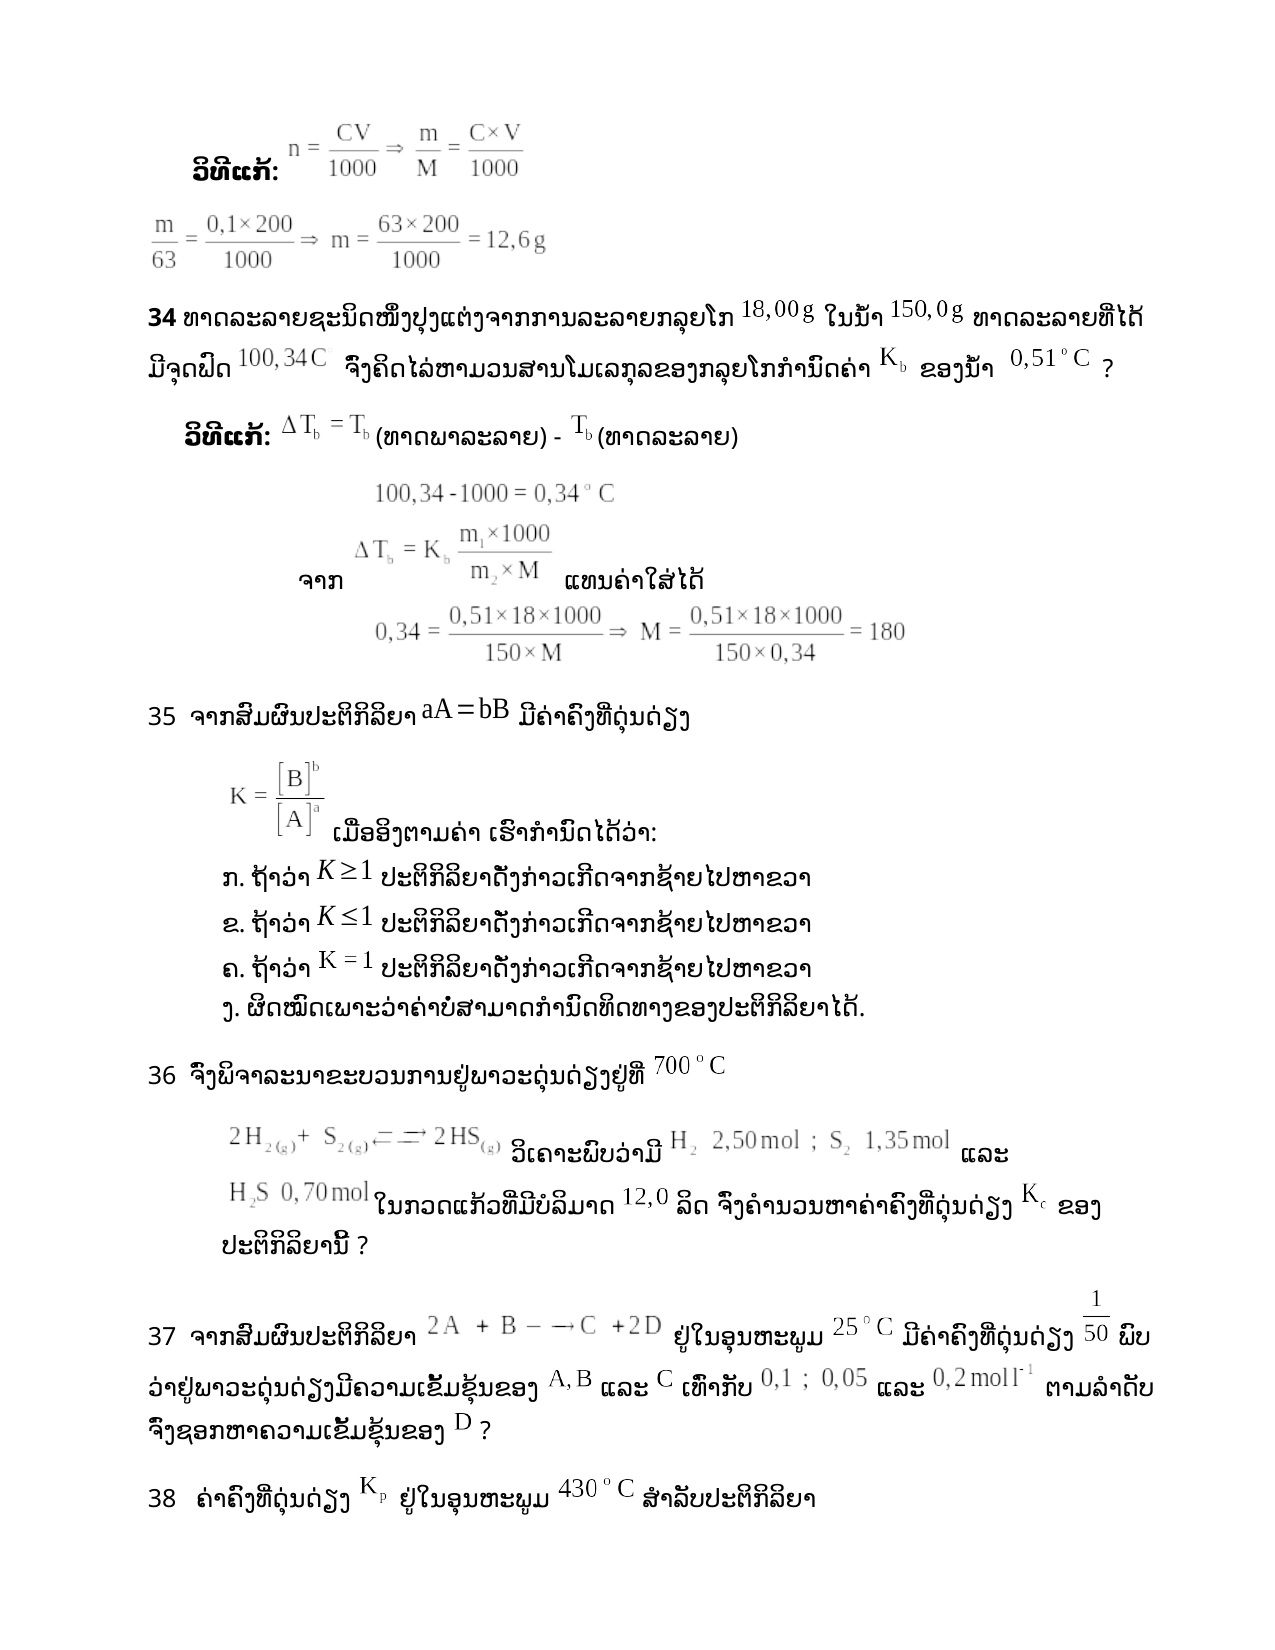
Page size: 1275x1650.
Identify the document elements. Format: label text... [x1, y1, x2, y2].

list ເມື່ອອິງຕາມຄ່າ ເຮົາກໍານົດໄດ້ວ່າ: [222, 754, 1157, 849]
text 34 ທາດລະລາຍຊະນິດໜຶ່ງປຸງແຕ່ງຈາກການລະລາຍກລຸຍໂກໃນນໍ້າທາດລະລາຍທີ່ໄດ້ມີຈຸດຟົດຈົ່ງຄິດໄລ່ຫາມວນສານໂມເລກຸລຂອງກລຸຍໂກກໍານົດຄ່າຂອງນໍ້າ ? [148, 294, 1157, 385]
list ງ. ຜິດໝົດເພາະວ່າຄ່າບໍ່ສາມາດກໍານົດທິດທາງຂອງປະຕິກິລິຍາໄດ້. [222, 990, 1157, 1024]
list ຂ. ຖ້າວ່າປະຕິກິລິຍາດັ່ງກ່າວເກີດຈາກຊ້າຍໄປຫາຂວາ [222, 899, 1157, 939]
list ຈາກ ແທນຄ່າໃສ່ໄດ້ [259, 519, 1157, 595]
text 37 ຈາກສົມຜົນປະຕິກິລິຍາ ຢູ່ໃນອຸນຫະພູມມີຄ່າຄົງທີ່ດຸ່ນດ່ຽງພົບວ່າຢູ່ພາວະດຸ່ນດ່ຽງມີຄວາມເຂັ້ມຂຸ້ນຂອງແລະເທົ່າກັບແລະຕາມລໍາດັບ ຈົ່ງຊອກຫາຄວາມເຂັ້ມຂຸ້ນຂອງ? [148, 1283, 1157, 1447]
list ກ. ຖ້າວ່າປະຕິກິລິຍາດັ່ງກ່າວເກີດຈາກຊ້າຍໄປຫາຂວາ [222, 854, 1157, 894]
list ວິເຄາະພົບວ່າມີແລະໃນກວດແກ້ວທີ່ມີບໍລິມາດລິດ ຈົ່ງຄໍານວນຫາຄ່າຄົງທີ່ດຸ່ນດ່ຽງຂອງປະຕິກິລິຍານີ້ ? [222, 1114, 1157, 1261]
text 38 ຄ່າຄົງທີ່ດຸ່ນດ່ຽງຢູ່ໃນອຸນຫະພູມສໍາລັບປະຕິກິລິຍາ [148, 1468, 1157, 1515]
text ວິທີແກ້: (ທາດພາລະລາຍ) - (ທາດລະລາຍ) [148, 407, 1157, 453]
text 35 ຈາກສົມຜົນປະຕິກິລິຍາມີຄ່າຄົງທີ່ດຸ່ນດ່ຽງ [148, 692, 1157, 732]
list ວິທີແກ້: [192, 118, 1157, 188]
list ຄ. ຖ້າວ່າປະຕິກິລິຍາດັ່ງກ່າວເກີດຈາກຊ້າຍໄປຫາຂວາ [222, 944, 1157, 984]
text 36 ຈົ່ງພິຈາລະນາຂະບວນການຢູ່ພາວະດຸ່ນດ່ຽງຢູ່ທີ່ [148, 1046, 1157, 1092]
